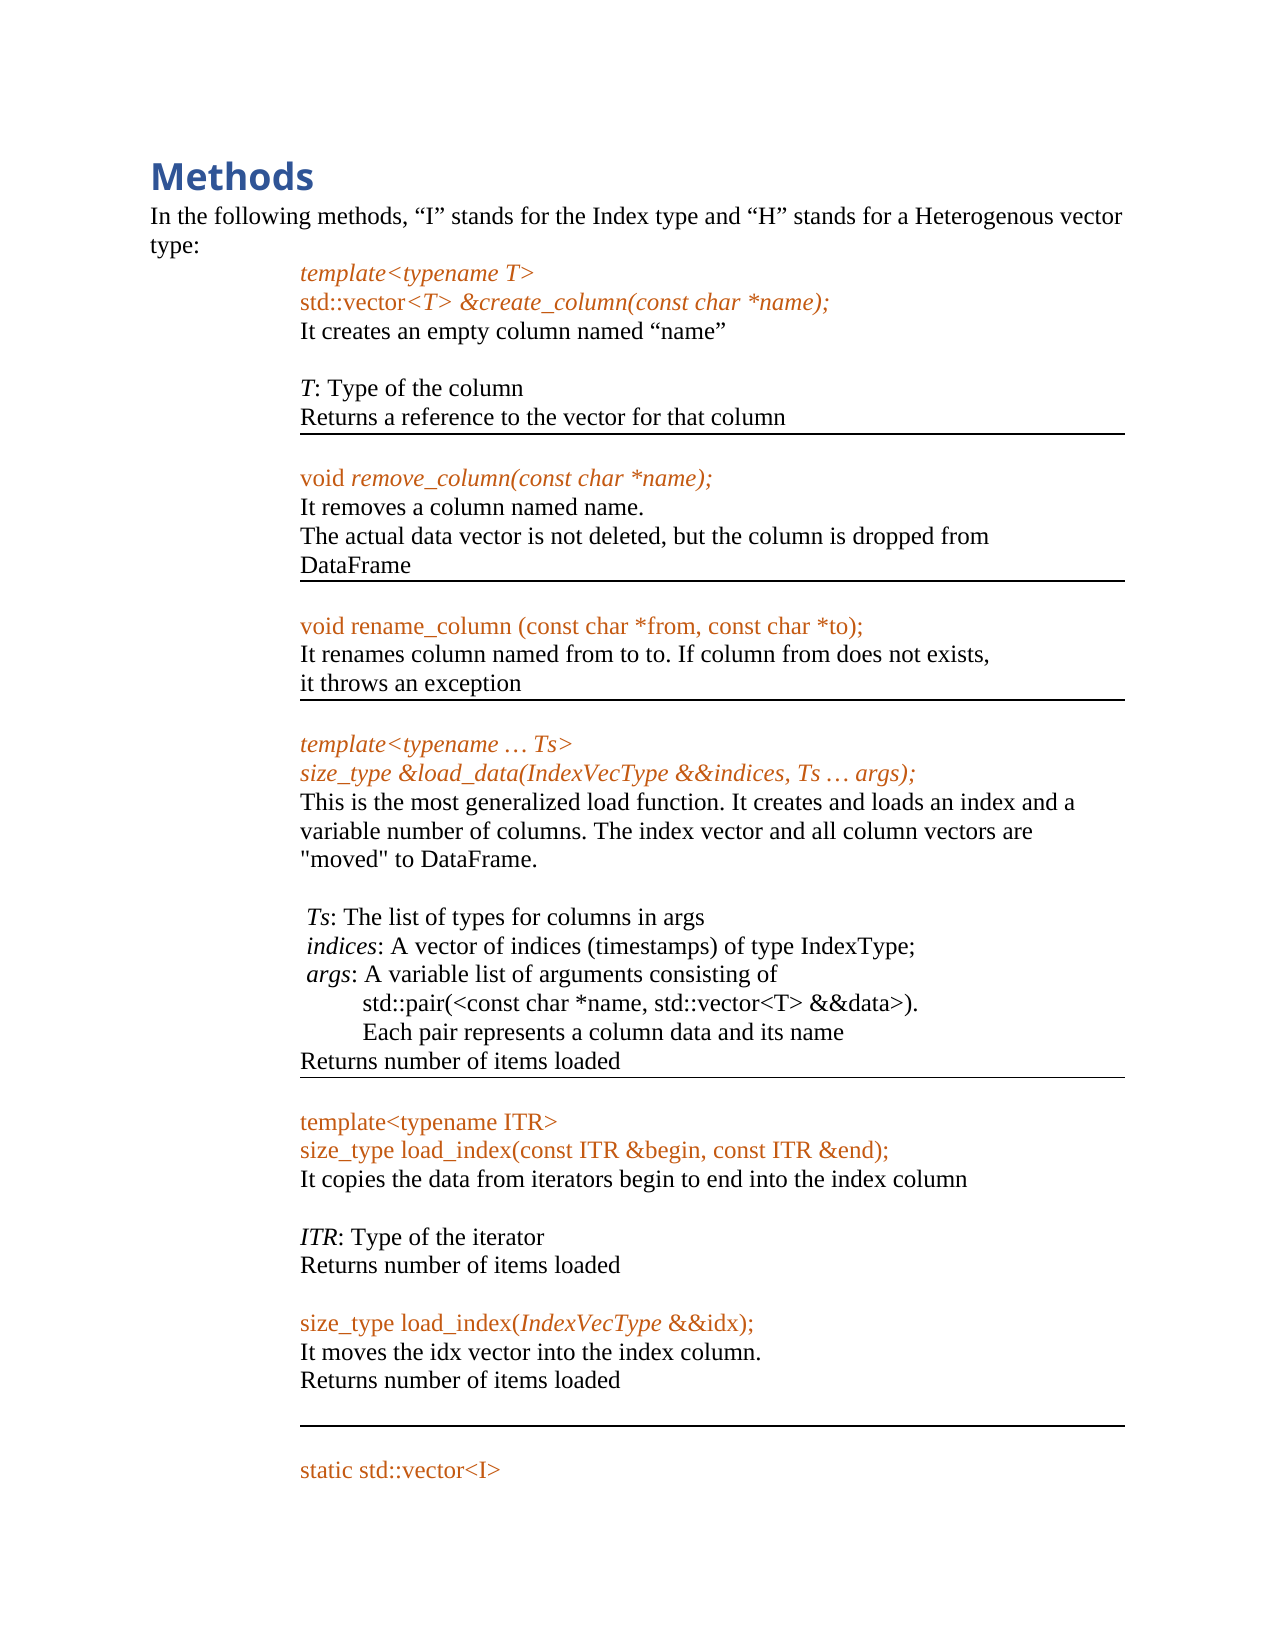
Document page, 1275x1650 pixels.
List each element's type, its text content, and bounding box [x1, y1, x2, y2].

text static std::vector<I> [300, 1456, 1125, 1484]
text std::pair(<const char *name, std::vector<T> &&data>). [300, 988, 1125, 1017]
text It moves the idx vector into the index column. [300, 1337, 1125, 1366]
text indices: A vector of indices (timestamps) of type IndexType; [300, 931, 1125, 959]
text Each pair represents a column data and its name [300, 1017, 1125, 1046]
text Returns number of items loaded [300, 1366, 1125, 1394]
text Ts: The list of types for columns in args [300, 902, 1125, 931]
text It renames column named from to to. If column from does not exists, [300, 639, 1125, 668]
text T: Type of the column [300, 373, 1125, 402]
text it throws an exception [300, 668, 1125, 699]
text The actual data vector is not deleted, but the column is dropped from [300, 521, 1125, 550]
text args: A variable list of arguments consisting of [300, 959, 1125, 988]
text void remove_column(const char *name); [300, 463, 1125, 492]
text void rename_column (const char *from, const char *to); [300, 611, 1125, 639]
text size_type load_index(const ITR &begin, const ITR &end); [300, 1136, 1125, 1164]
text size_type load_index(IndexVecType &&idx); [300, 1308, 1125, 1337]
text In the following methods, “I” stands for the Index type and “H” stands for a Heterogenous vector type: [150, 201, 1125, 258]
text Returns number of items loaded [300, 1251, 1125, 1279]
text std::vector<T> &create_column(const char *name); [300, 287, 1125, 316]
text It removes a column named name. [300, 492, 1125, 521]
text ITR: Type of the iterator [300, 1222, 1125, 1251]
text DataFrame [300, 550, 1125, 580]
text It creates an empty column named “name” [300, 316, 1125, 345]
text This is the most generalized load function. It creates and loads an index and a variable number of columns. The index vector and all column vectors are "moved" to DataFrame. [300, 787, 1125, 873]
text Returns number of items loaded [300, 1046, 1125, 1077]
text Methods [150, 150, 1125, 201]
text size_type &load_data(IndexVecType &&indices, Ts … args); [300, 758, 1125, 787]
text Returns a reference to the vector for that column [300, 402, 1125, 433]
text template<typename ITR> [300, 1107, 1125, 1136]
text It copies the data from iterators begin to end into the index column [300, 1164, 1125, 1193]
text template<typename T> [300, 258, 1125, 287]
text template<typename … Ts> [300, 729, 1125, 758]
